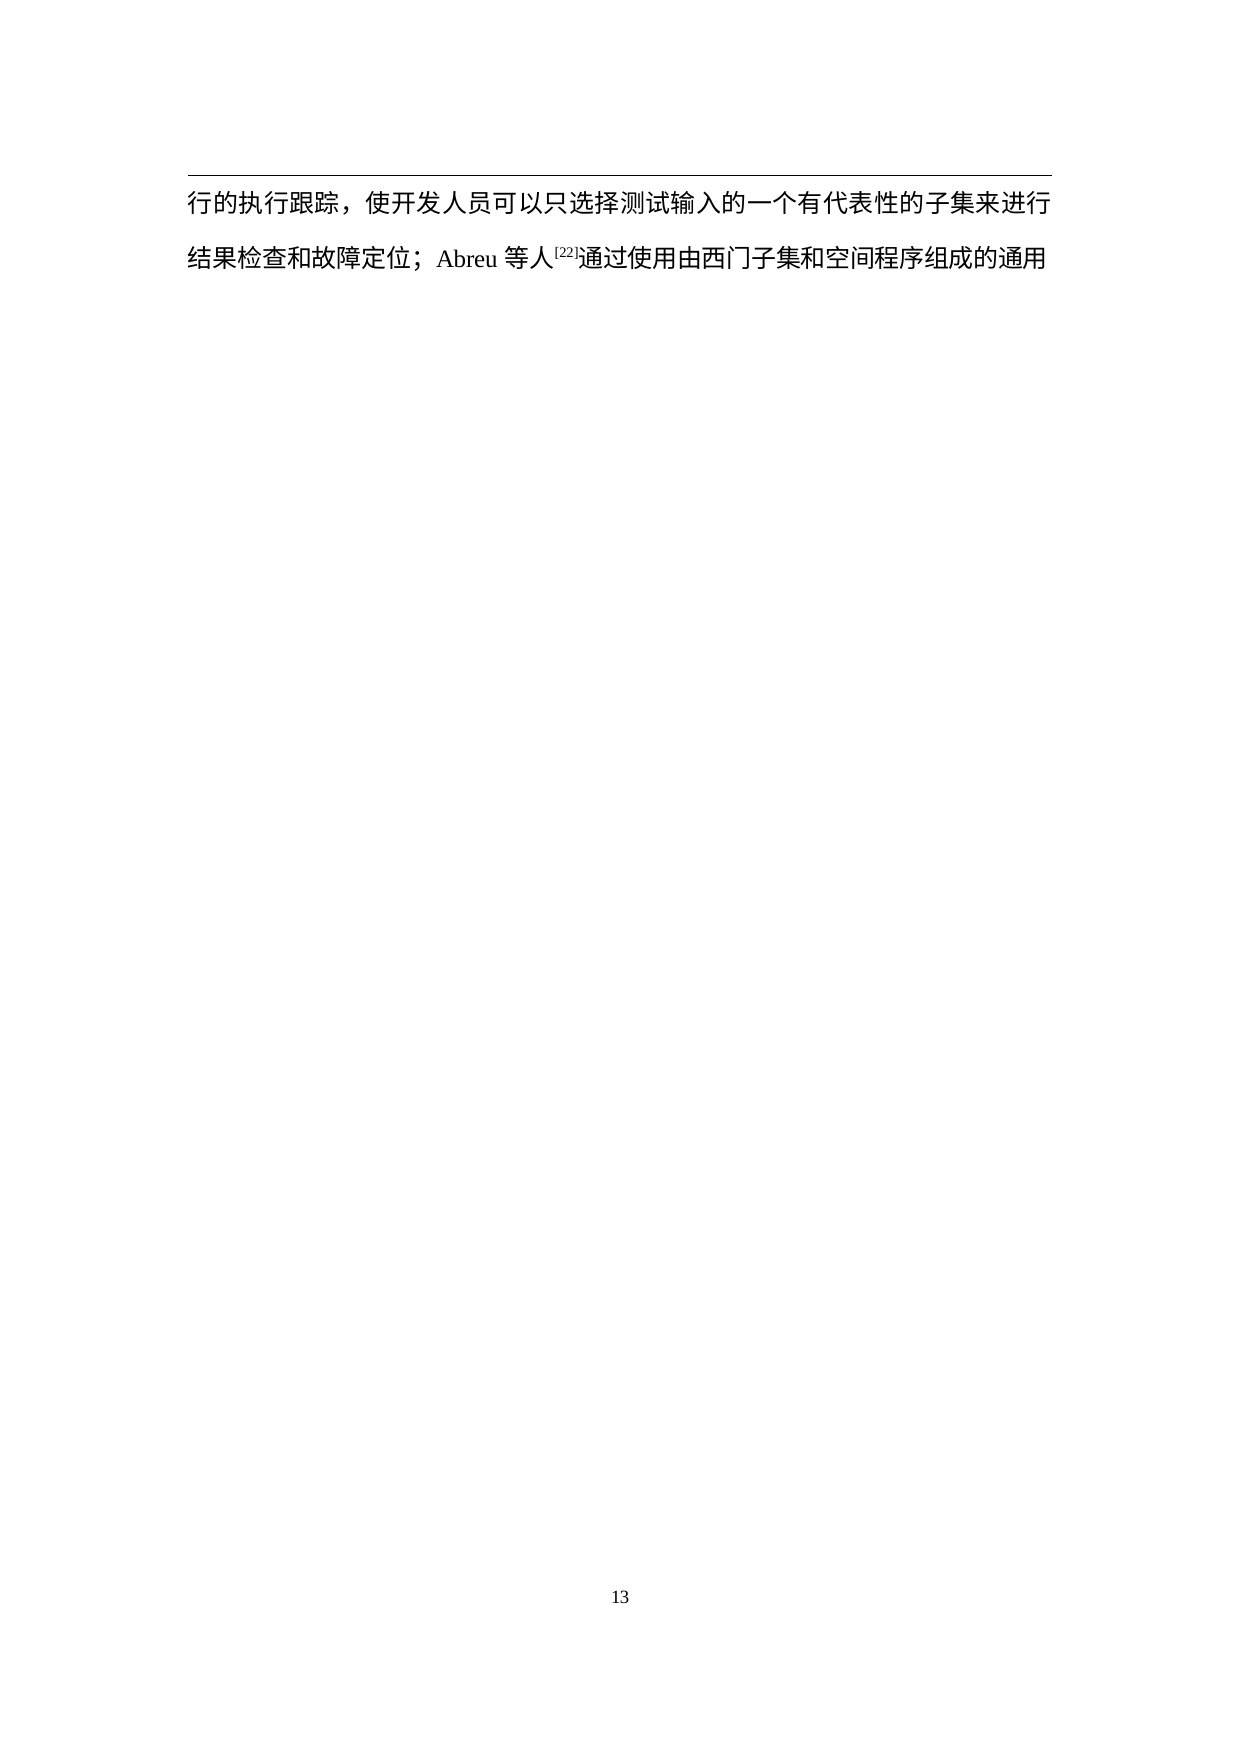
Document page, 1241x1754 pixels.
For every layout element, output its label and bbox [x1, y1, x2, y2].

text [188, 184, 1053, 274]
